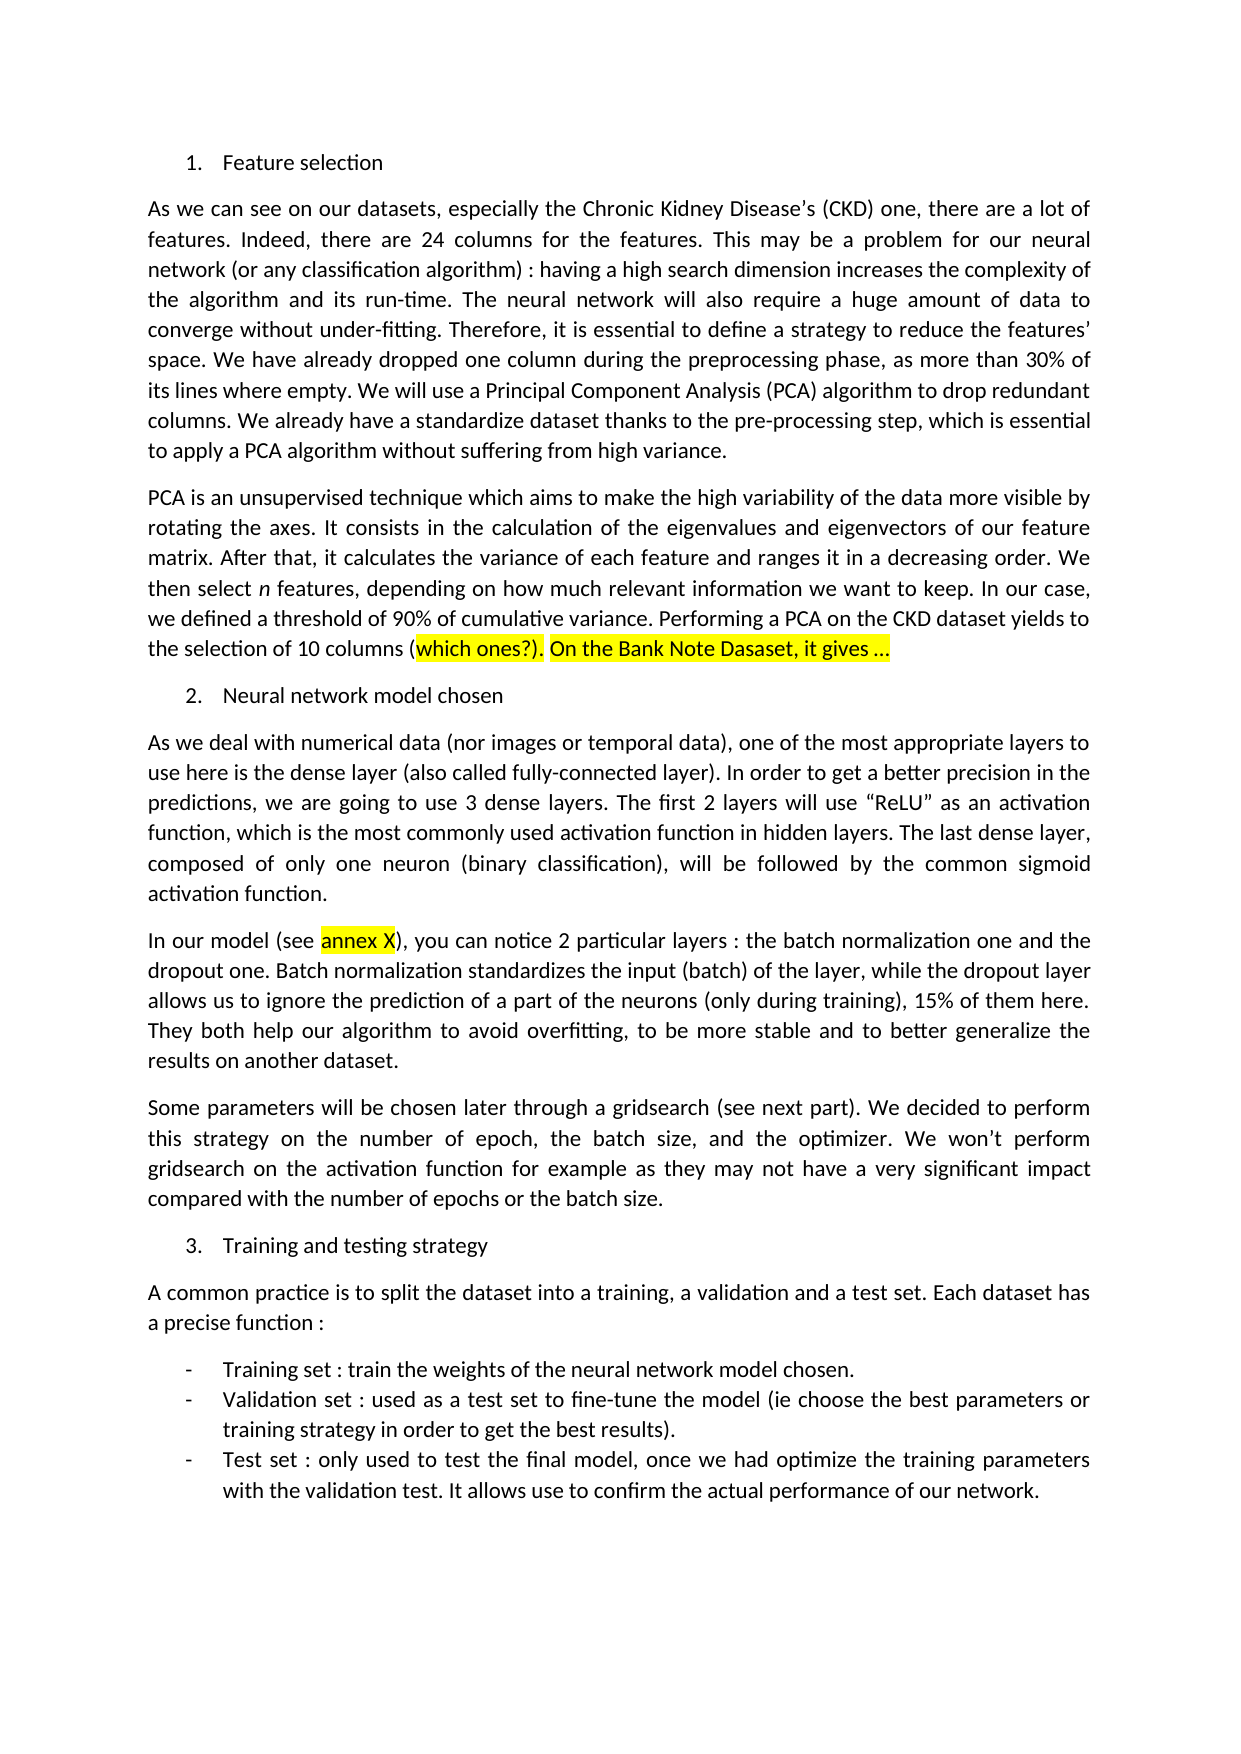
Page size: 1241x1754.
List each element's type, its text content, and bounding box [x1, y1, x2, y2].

text PCA is an unsupervised technique which aims to make the high variability of the data more visible by rotating the axes. It consists in the calculation of the eigenvalues and eigenvectors of our feature matrix. After that, it calculates the variance of each feature and ranges it in a decreasing order. We then select n features, depending on how much relevant information we want to keep. In our case, we defined a threshold of 90% of cumulative variance. Performing a PCA on the CKD dataset yields to the selection of 10 columns (which ones?). On the Bank Note Dasaset, it gives … [148, 483, 1093, 662]
list Training set : train the weights of the neural network model chosen. [185, 1355, 1093, 1383]
list Neural network model chosen [185, 681, 1093, 709]
text As we can see on our datasets, especially the Chronic Kidney Disease’s (CKD) one, there are a lot of features. Indeed, there are 24 columns for the features. This may be a problem for our neural network (or any classification algorithm) : having a high search dimension increases the complexity of the algorithm and its run-time. The neural network will also require a huge amount of data to converge without under-fitting. Therefore, it is essential to define a strategy to reduce the features’ space. We have already dropped one column during the preprocessing phase, as more than 30% of its lines where empty. We will use a Principal Component Analysis (PCA) algorithm to drop redundant columns. We already have a standardize dataset thanks to the pre-processing step, which is essential to apply a PCA algorithm without suffering from high variance. [148, 194, 1093, 464]
text In our model (see annex X), you can notice 2 particular layers : the batch normalization one and the dropout one. Batch normalization standardizes the input (batch) of the layer, while the dropout layer allows us to ignore the prediction of a part of the neurons (only during training), 15% of them here. They both help our algorithm to avoid overfitting, to be more stable and to better generalize the results on another dataset. [148, 926, 1093, 1074]
list Test set : only used to test the final model, once we had optimize the training parameters with the validation test. It allows use to confirm the actual performance of our network. [185, 1446, 1093, 1504]
list Training and testing strategy [185, 1231, 1093, 1259]
text A common practice is to split the dataset into a training, a validation and a test set. Each dataset has a precise function : [148, 1278, 1093, 1336]
text Some parameters will be chosen later through a gridsearch (see next part). We decided to perform this strategy on the number of epoch, the batch size, and the optimizer. We won’t perform gridsearch on the activation function for example as they may not have a very significant impact compared with the number of epochs or the batch size. [148, 1093, 1093, 1212]
text As we deal with numerical data (nor images or temporal data), one of the most appropriate layers to use here is the dense layer (also called fully-connected layer). In order to get a better precision in the predictions, we are going to use 3 dense layers. The first 2 layers will use “ReLU” as an activation function, which is the most commonly used activation function in hidden layers. The last dense layer, composed of only one neuron (binary classification), will be followed by the common sigmoid activation function. [148, 728, 1093, 907]
list Validation set : used as a test set to fine-tune the model (ie choose the best parameters or training strategy in order to get the best results). [185, 1385, 1093, 1443]
list Feature selection [185, 148, 1093, 176]
